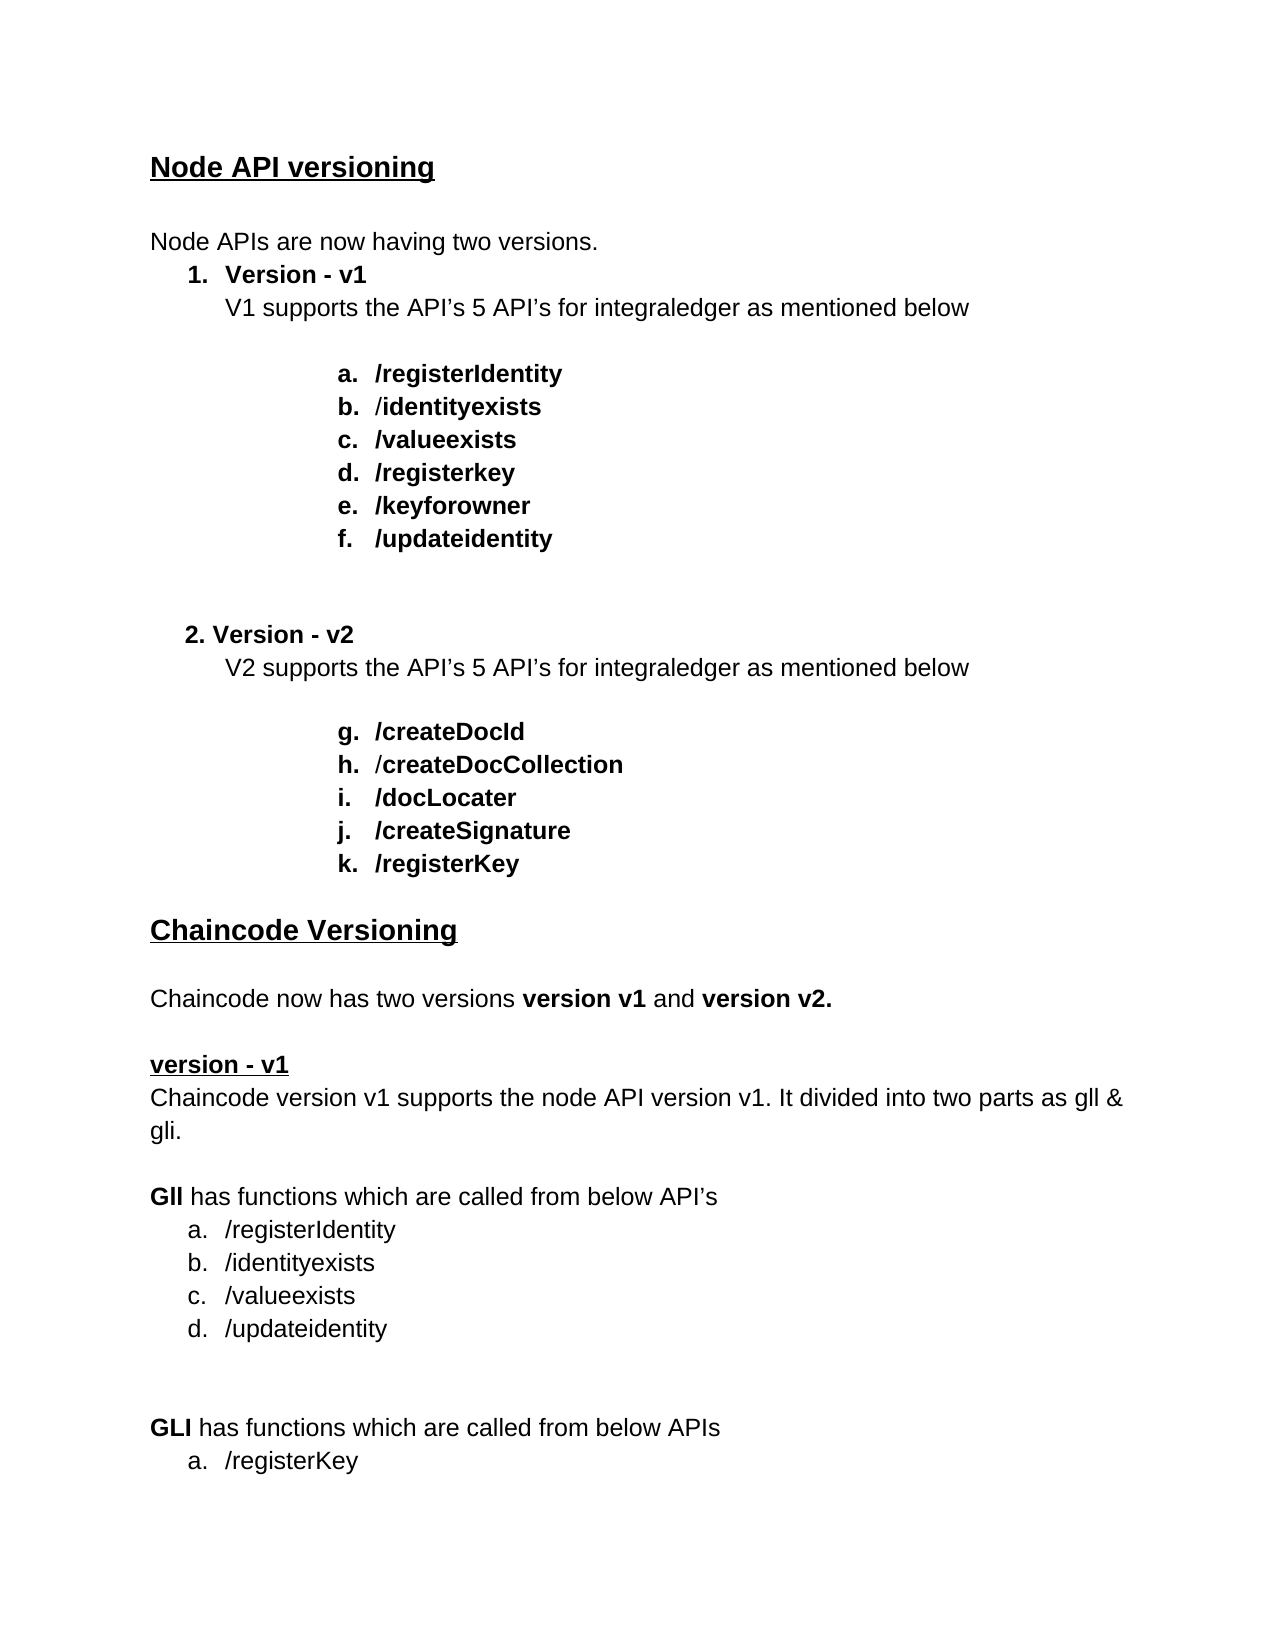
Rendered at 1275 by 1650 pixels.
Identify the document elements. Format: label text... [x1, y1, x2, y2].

text Node API versioning [150, 150, 1125, 183]
list /keyforowner [337, 491, 1125, 520]
text V1 supports the API’s 5 API’s for integraledger as mentioned below [150, 293, 1125, 322]
text Chaincode Versioning [150, 912, 1125, 946]
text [150, 1182, 1125, 1211]
list /createSignature [337, 816, 1125, 844]
list /registerKey [187, 1446, 1125, 1475]
text V2 supports the API’s 5 API’s for integraledger as mentioned below [150, 653, 1125, 682]
list /registerKey [337, 849, 1125, 878]
list Version - v1 [187, 260, 1125, 289]
list /registerIdentity [187, 1215, 1125, 1244]
list /registerIdentity [337, 359, 1125, 388]
text version - v1 [150, 1050, 1125, 1079]
text Chaincode now has two versions version v1 and version v2. [150, 984, 1125, 1013]
list /updateidentity [337, 524, 1125, 583]
list /createDocCollection [337, 750, 1125, 778]
text 2. Version - v2 [150, 620, 1125, 649]
list /identityexists [187, 1248, 1125, 1277]
list /valueexists [337, 425, 1125, 454]
text Node APIs are now having two versions. [150, 227, 1125, 256]
list /createDocId [337, 717, 1125, 746]
list /docLocater [337, 783, 1125, 812]
text GLI has functions which are called from below APIs [150, 1413, 1125, 1442]
list /valueexists [187, 1281, 1125, 1310]
list /registerkey [337, 458, 1125, 487]
list /updateidentity [187, 1314, 1125, 1343]
list /identityexists [337, 392, 1125, 421]
text Chaincode version v1 supports the node API version v1. It divided into two parts as gll & gli. [150, 1083, 1125, 1145]
